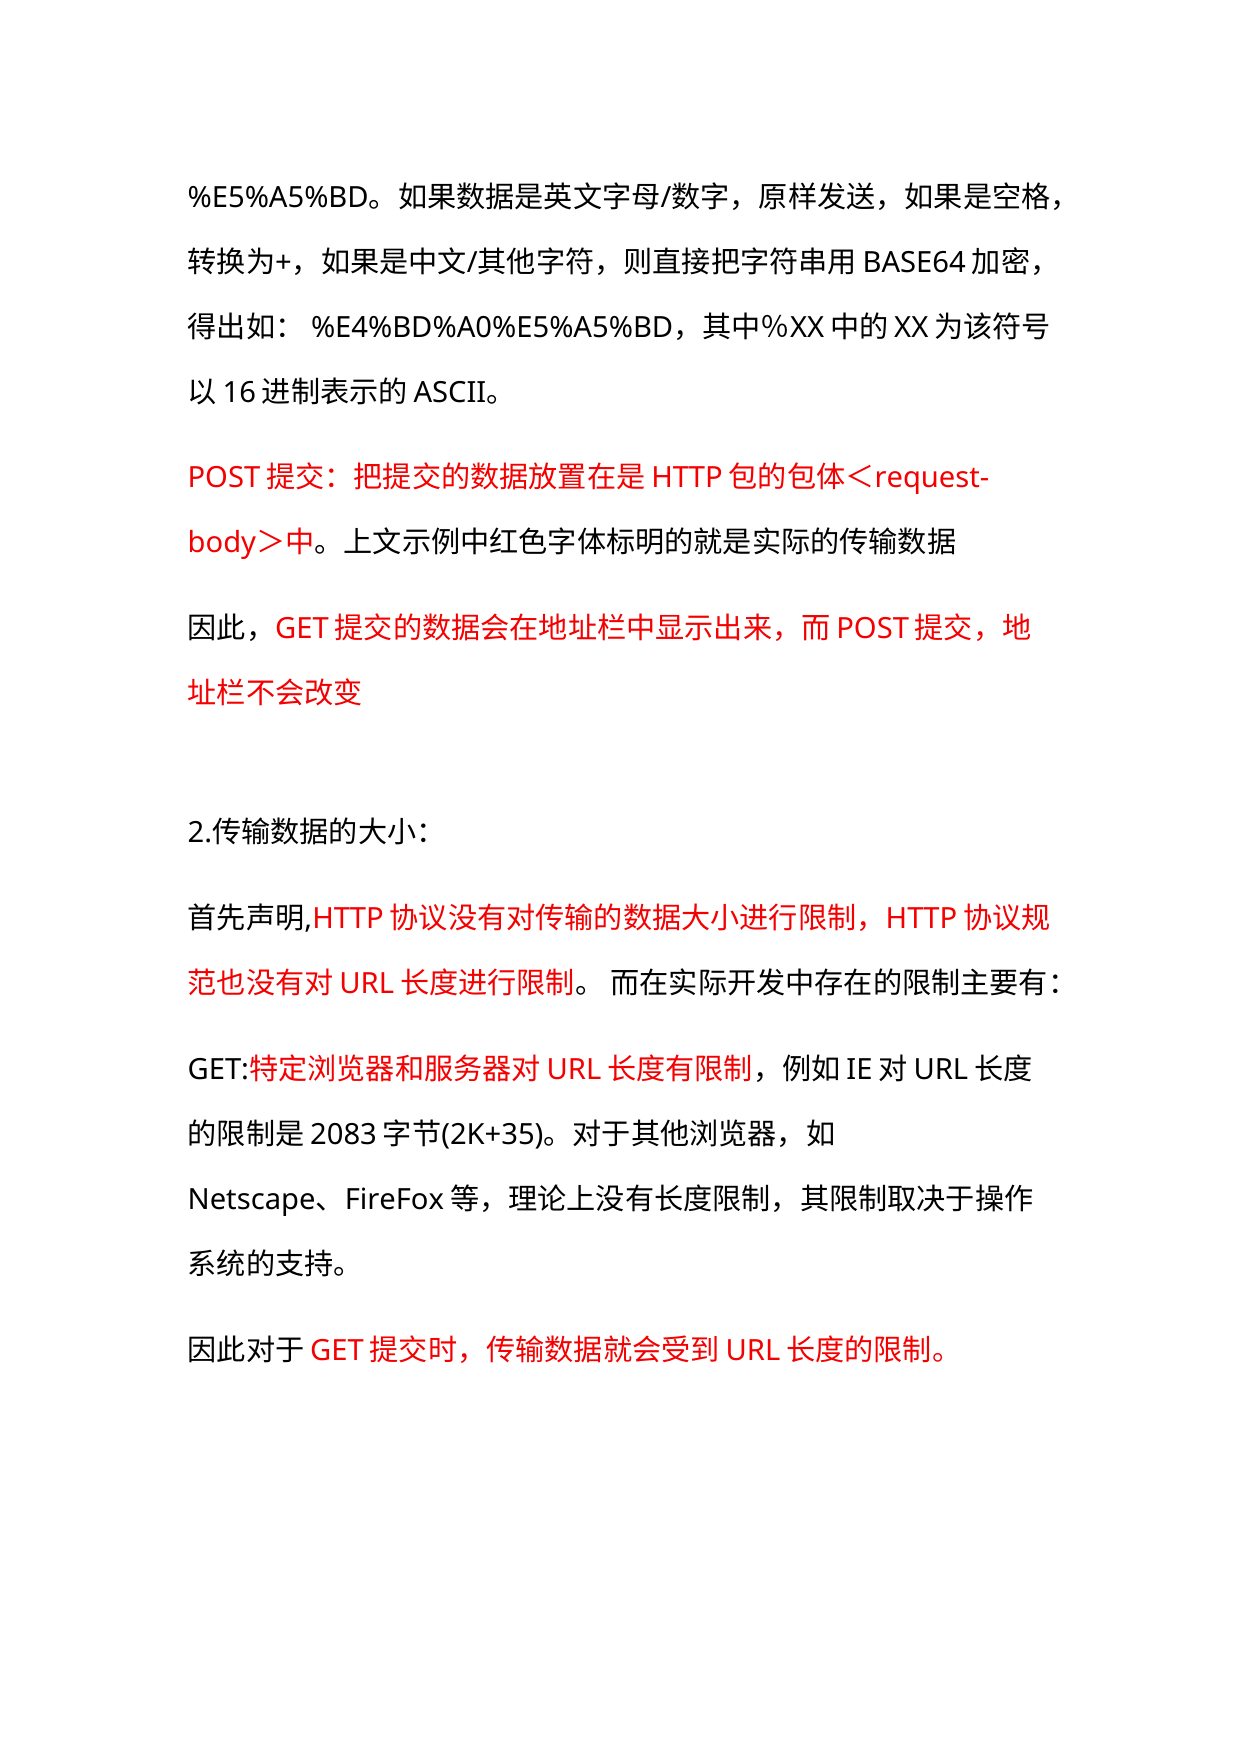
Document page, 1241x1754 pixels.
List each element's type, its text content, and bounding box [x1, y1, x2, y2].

text POST提交：把提交的数据放置在是HTTP包的包体＜request-body＞中。上文示例中红色字体标明的就是实际的传输数据 [187, 443, 1053, 573]
text 首先声明,HTTP协议没有对传输的数据大小进行限制，HTTP协议规范也没有对URL长度进行限制。 而在实际开发中存在的限制主要有： [187, 884, 1053, 1014]
text GET:特定浏览器和服务器对URL长度有限制，例如IE对URL长度的限制是2083字节(2K+35)。对于其他浏览器，如Netscape、FireFox等，理论上没有长度限制，其限制取决于操作系统的支持。 [187, 1034, 1053, 1294]
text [187, 162, 1053, 422]
text 2.传输数据的大小： [187, 798, 1053, 863]
text 因此，GET提交的数据会在地址栏中显示出来，而POST提交，地址栏不会改变 [187, 594, 1053, 724]
text 因此对于GET提交时，传输数据就会受到URL长度的限制。 [187, 1315, 1053, 1380]
